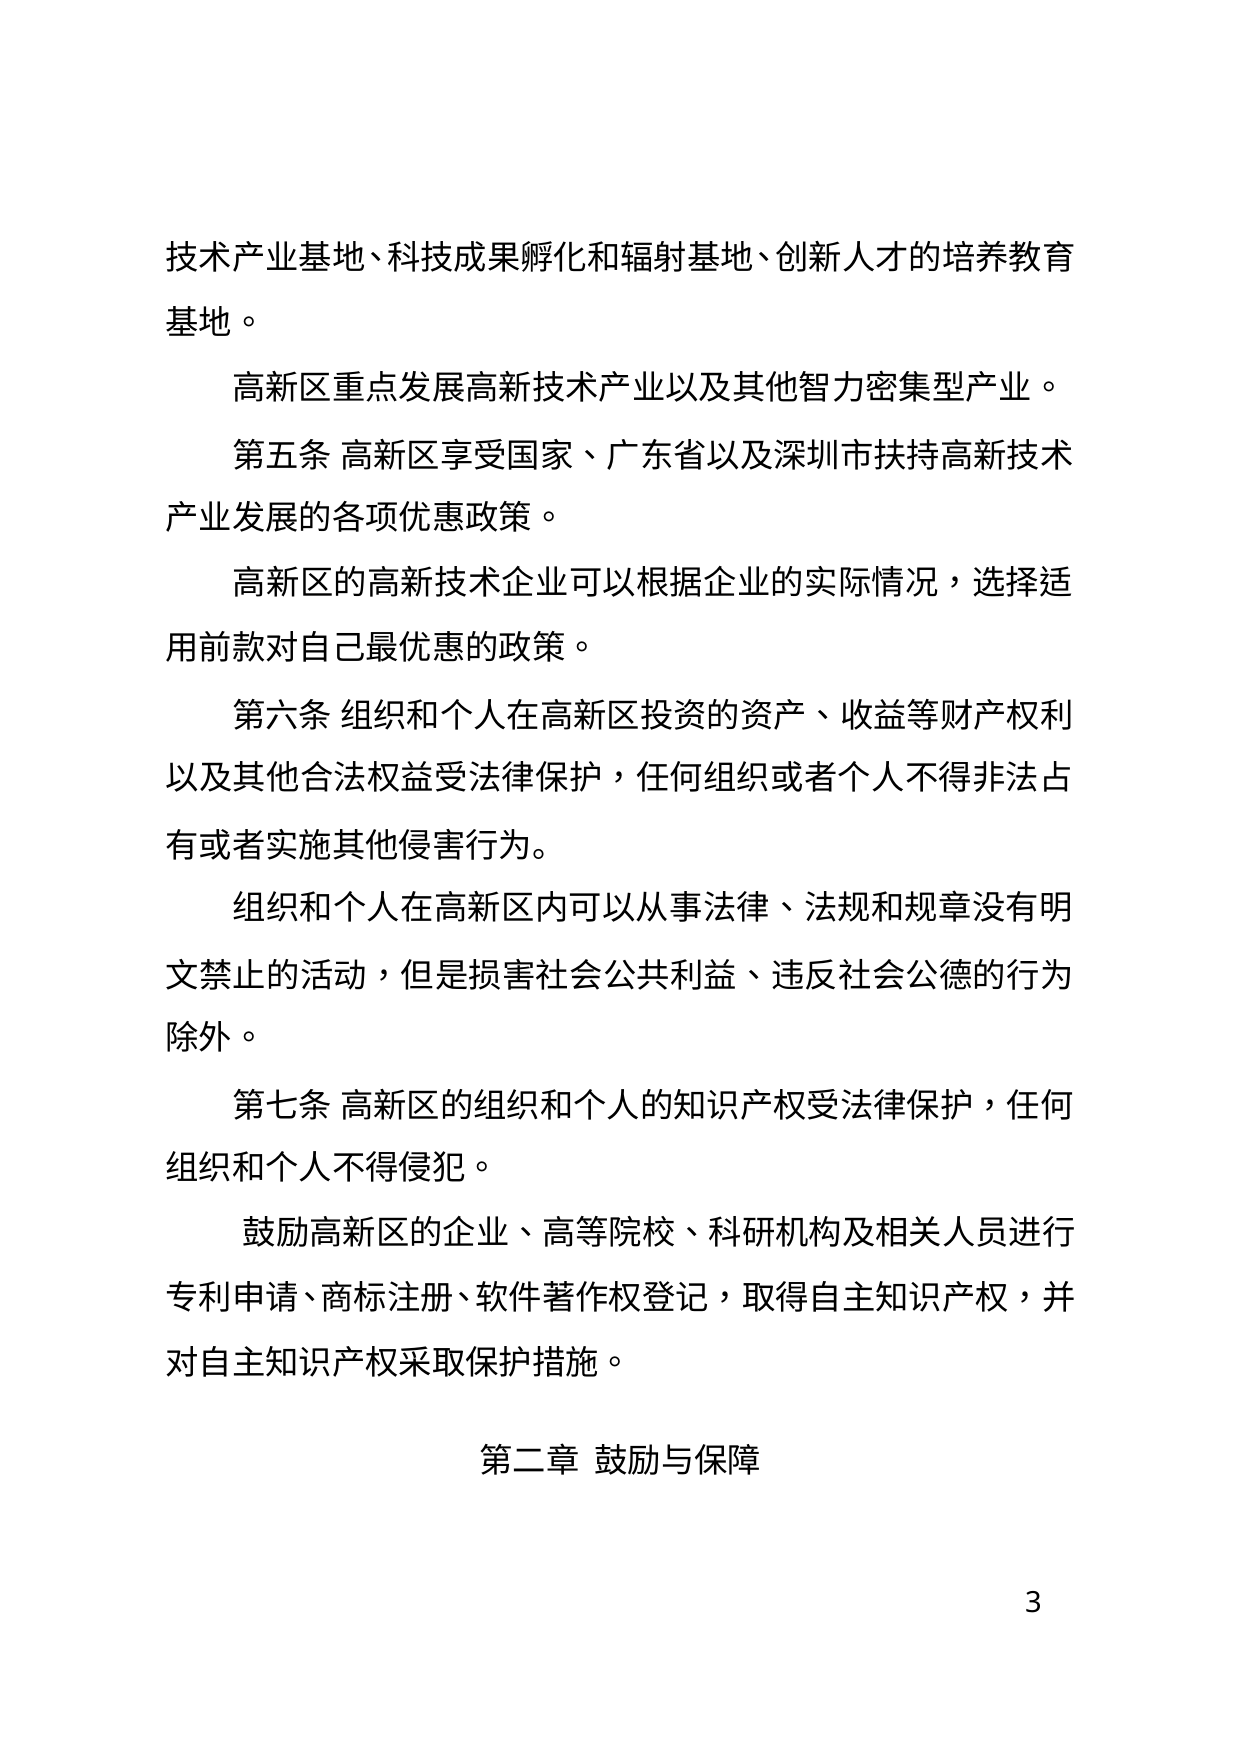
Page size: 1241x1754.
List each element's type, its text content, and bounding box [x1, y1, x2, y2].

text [165, 226, 1075, 876]
text 组织和个人在高新区内可以从事法律、法规和规章没有明文禁止的活动，但是损害社会公共利益、违反社会公德的行为除外。 第七条 高新区的组织和个人的知识产权受法律保护，任何组织和个人不得侵犯。 [165, 876, 1075, 1201]
text 鼓励高新区的企业、高等院校、科研机构及相关人员进行专利申请、商标注册、软件著作权登记，取得自主知识产权，并对自主知识产权采取保护措施。 [165, 1201, 1075, 1428]
text 第二章 鼓励与保障 [165, 1428, 1075, 1493]
